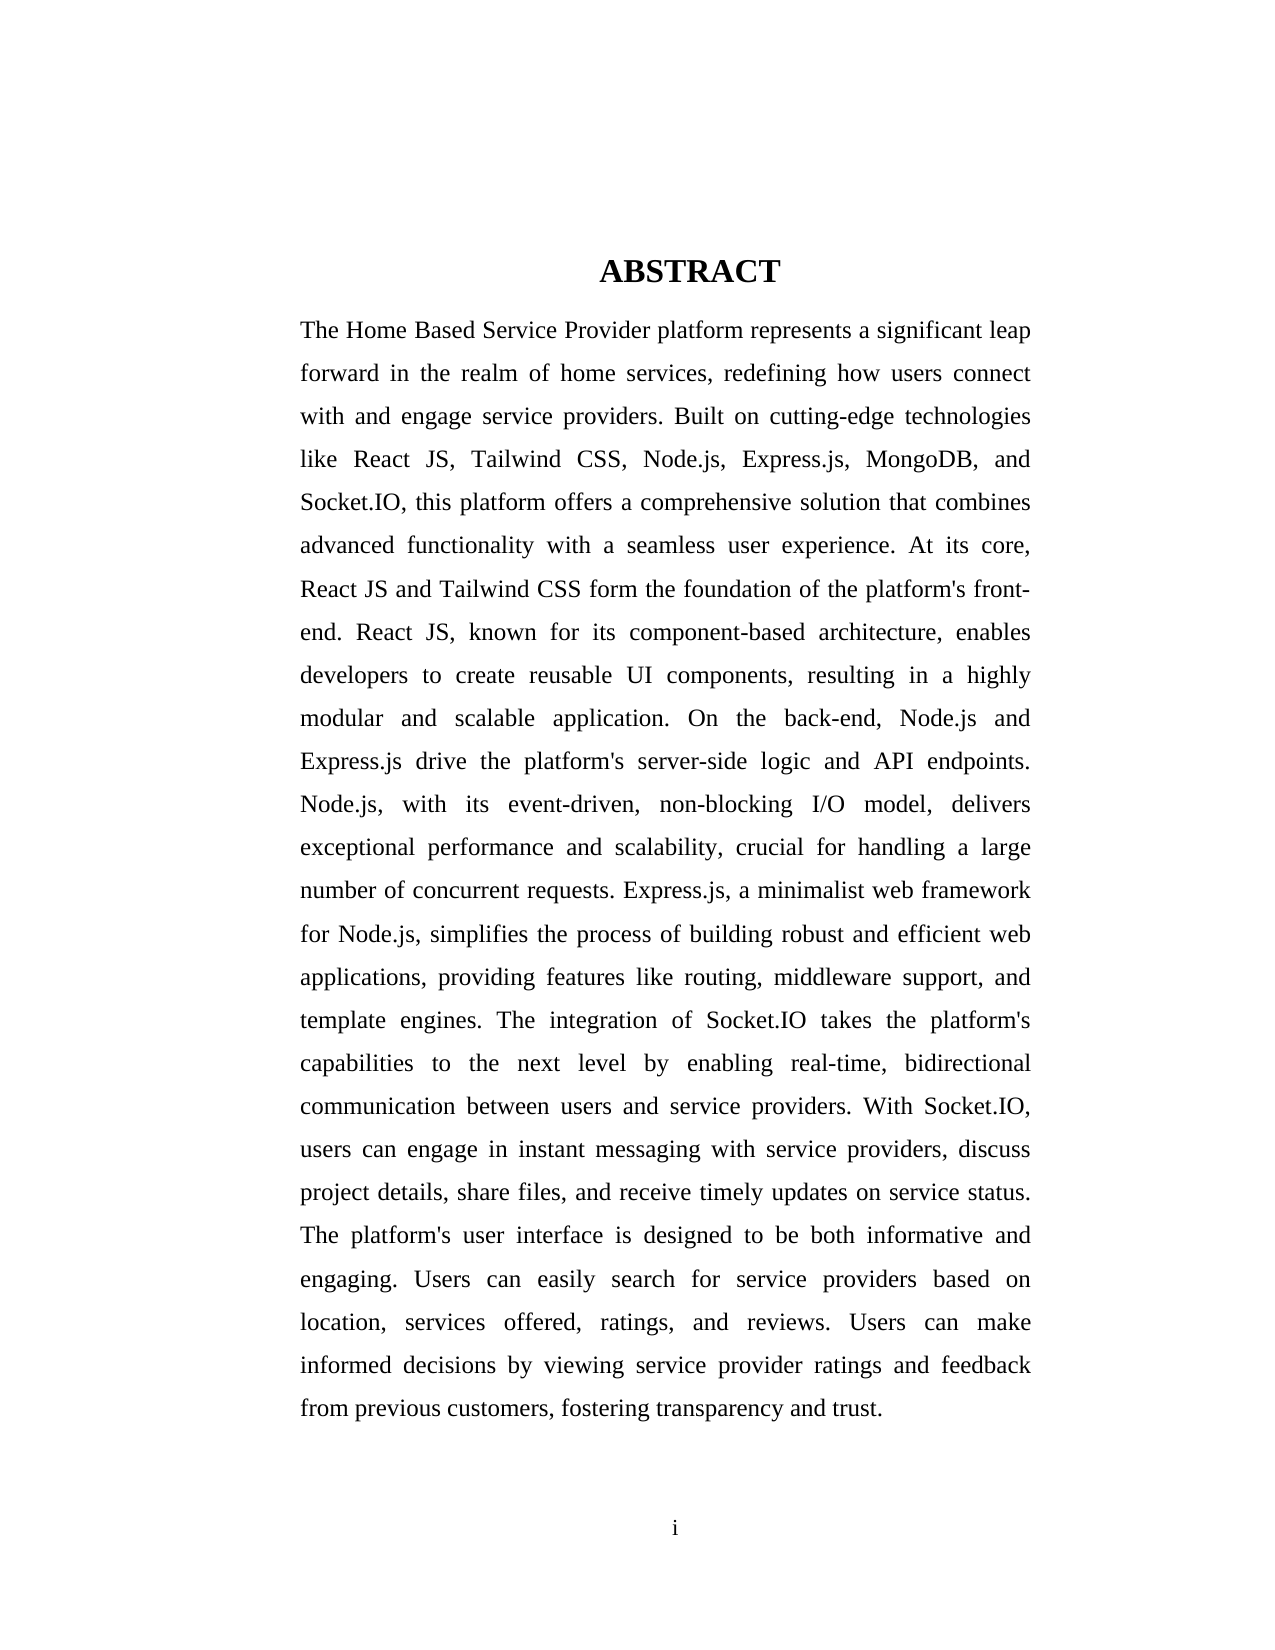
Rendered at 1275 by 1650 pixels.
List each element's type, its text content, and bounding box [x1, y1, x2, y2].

subtitle ABSTRACT [389, 252, 990, 290]
text The Home Based Service Provider platform represents a significant leap forward in the realm of home services, redefining how users connect with and engage service providers. Built on cutting-edge technologies like React JS, Tailwind CSS, Node.js, Express.js, MongoDB, and Socket.IO, this platform offers a comprehensive solution that combines advanced functionality with a seamless user experience. At its core, React JS and Tailwind CSS form the foundation of the platform's front-end. React JS, known for its component-based architecture, enables developers to create reusable UI components, resulting in a highly modular and scalable application. On the back-end, Node.js and Express.js drive the platform's server-side logic and API endpoints. Node.js, with its event-driven, non-blocking I/O model, delivers exceptional performance and scalability, crucial for handling a large number of concurrent requests. Express.js, a minimalist web framework for Node.js, simplifies the process of building robust and efficient web applications, providing features like routing, middleware support, and template engines. The integration of Socket.IO takes the platform's capabilities to the next level by enabling real-time, bidirectional communication between users and service providers. With Socket.IO, users can engage in instant messaging with service providers, discuss project details, share files, and receive timely updates on service status. The platform's user interface is designed to be both informative and engaging. Users can easily search for service providers based on location, services offered, ratings, and reviews. Users can make informed decisions by viewing service provider ratings and feedback from previous customers, fostering transparency and trust. [300, 315, 1032, 1422]
